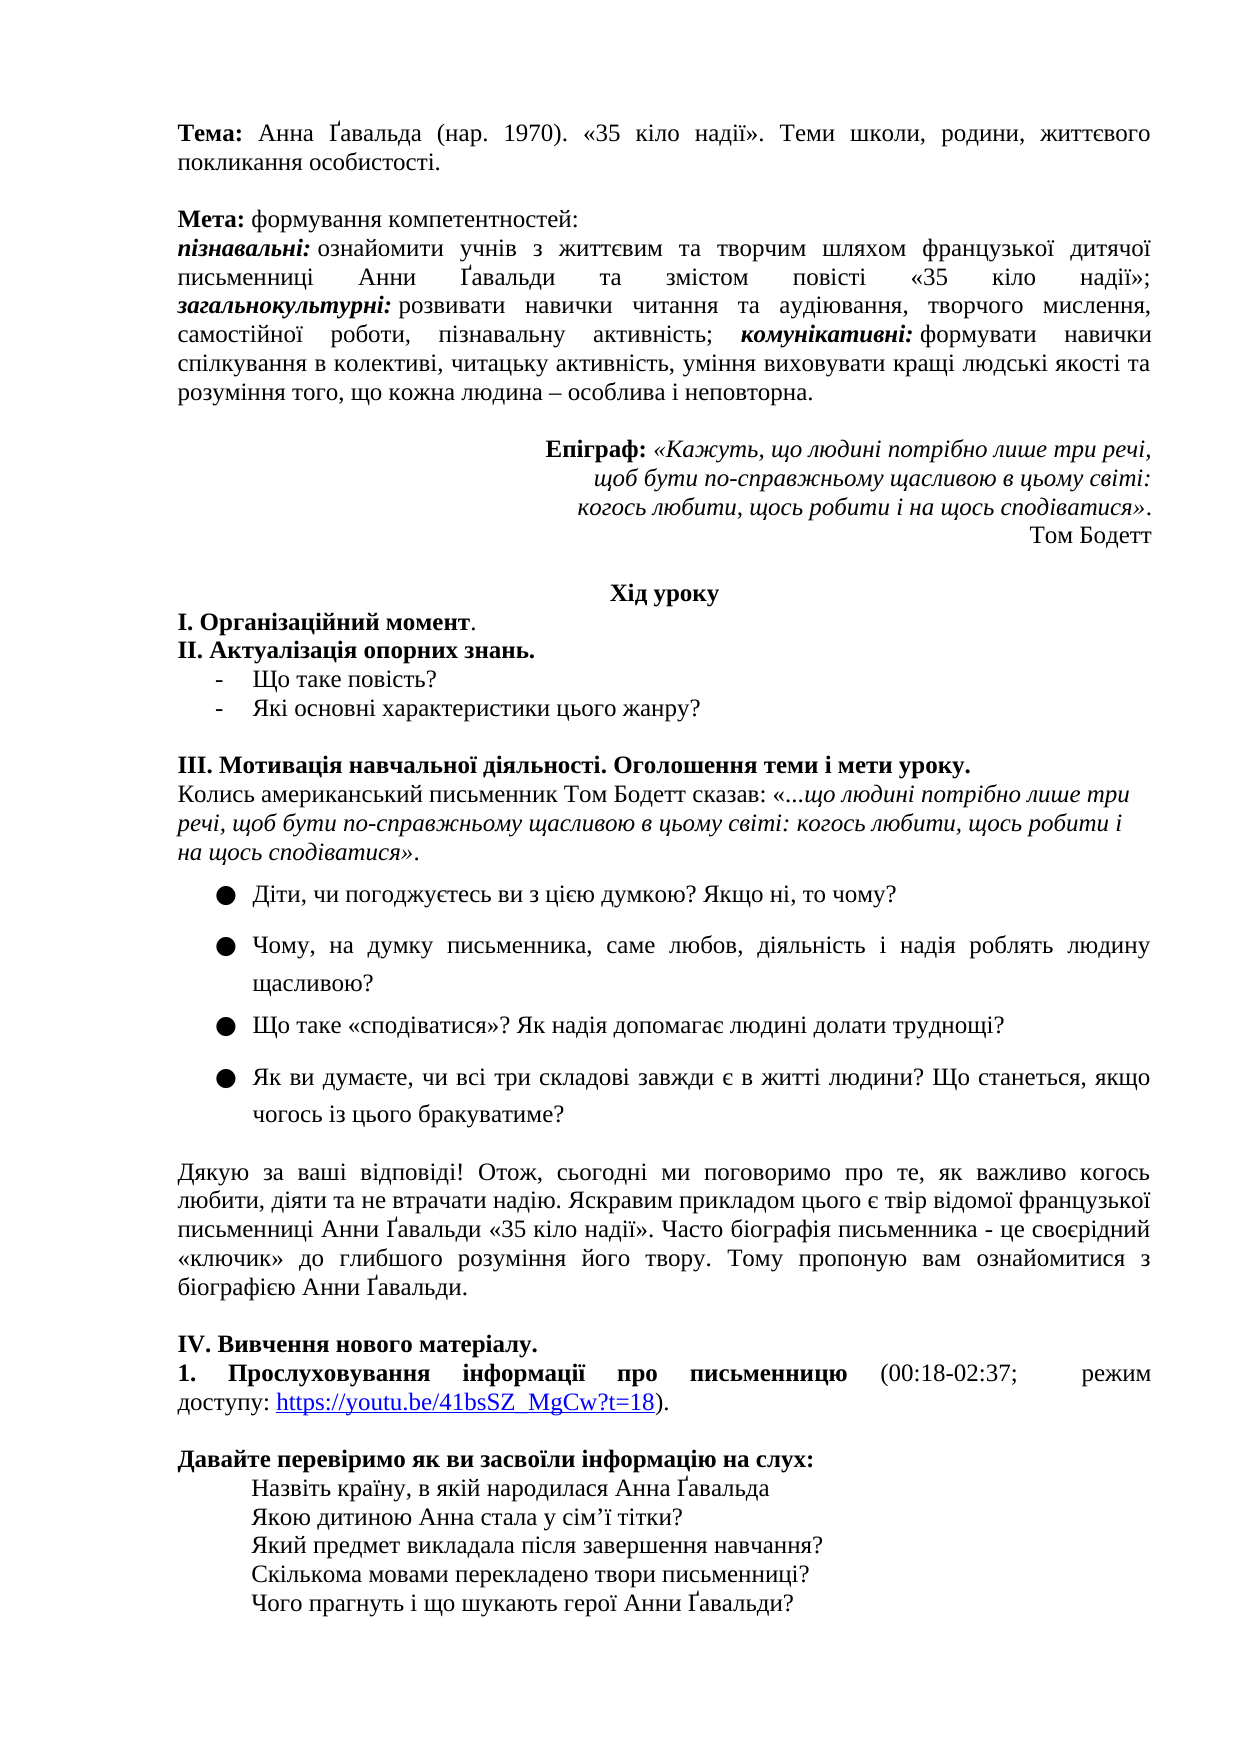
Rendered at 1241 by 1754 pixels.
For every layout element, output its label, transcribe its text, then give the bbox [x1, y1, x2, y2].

text Чого прагнуть і що шукають герої Анни Ґавальди? [177, 1588, 1152, 1617]
text III. Мотивація навчальної діяльності. Оголошення теми і мети уроку. [177, 751, 1152, 779]
text Хід уроку [177, 578, 1152, 607]
list Діти, чи погоджуєтесь ви з цією думкою? Якщо ні, то чому? [215, 866, 1152, 917]
text Давайте перевіримо як ви засвоїли інформацію на слух: [177, 1444, 1152, 1473]
list Що таке повість? [215, 664, 1152, 693]
text Назвіть країну, в якій народилася Анна Ґавальда [177, 1473, 1152, 1502]
text когось любити, щось робити і на щось сподіватися». [177, 492, 1152, 521]
text I. Організаційний момент. [177, 607, 1152, 636]
text Якою дитиною Анна стала у сім’ї тітки? [177, 1502, 1152, 1531]
text Дякую за ваші відповіді! Отож, сьогодні ми поговоримо про те, як важливо когось любити, діяти та не втрачати надію. Яскравим прикладом цього є твір відомої французької письменниці Анни Ґавальди «35 кіло надії». Часто біографія письменника - це своєрідний «ключик» до глибшого розуміння його твору. Тому пропоную вам ознайомитися з біографією Анни Ґавальди. [177, 1157, 1152, 1301]
text IV. Вивчення нового матеріалу. [177, 1329, 1152, 1358]
text Том Бодетт [177, 521, 1152, 549]
text Епіграф: «Кажуть, що людині потрібно лише три речі, [177, 434, 1152, 463]
text щоб бути по-справжньому щасливою в цьому світі: [177, 463, 1152, 492]
text Який предмет викладала після завершення навчання? [177, 1531, 1152, 1559]
text 1. Прослуховування інформації про письменницю (00:18-02:37; режим доступу: https://youtu.be/41bsSZ_MgCw?t=18). [177, 1358, 1152, 1416]
list Як ви думаєте, чи всі три складові завжди є в житті людини? Що станеться, якщо чогось із цього бракуватиме? [215, 1048, 1152, 1128]
list Чому, на думку письменника, саме любов, діяльність і надія роблять людину щасливою? [215, 917, 1152, 997]
text II. Актуалізація опорних знань. [177, 636, 1152, 664]
text Скількома мовами перекладено твори письменниці? [177, 1559, 1152, 1588]
list Що таке «сподіватися»? Як надія допомагає людині долати труднощі? [215, 997, 1152, 1048]
list Які основні характеристики цього жанру? [215, 693, 1152, 722]
text пізнавальні: ознайомити учнів з життєвим та творчим шляхом французької дитячої письменниці Анни Ґавальди та змістом повісті «35 кіло надії»; загальнокультурні: розвивати навички читання та аудіювання, творчого мислення, самостійної роботи, пізнавальну активність; комунікативні: формувати навички спілкування в колективі, читацьку активність, уміння виховувати кращі людські якості та розуміння того, що кожна людина – особлива і неповторна. [177, 233, 1152, 406]
text Мета: формування компетентностей: [177, 204, 1152, 233]
text Тема: Анна Ґавальда (нар. 1970). «35 кіло надії». Теми школи, родини, життєвого покликання особистості. [177, 118, 1152, 176]
text Колись американський письменник Том Бодетт сказав: «...що людині потрібно лише три речі, щоб бути по-справжньому щасливою в цьому світі: когось любити, щось робити і на щось сподіватися». [177, 779, 1152, 866]
